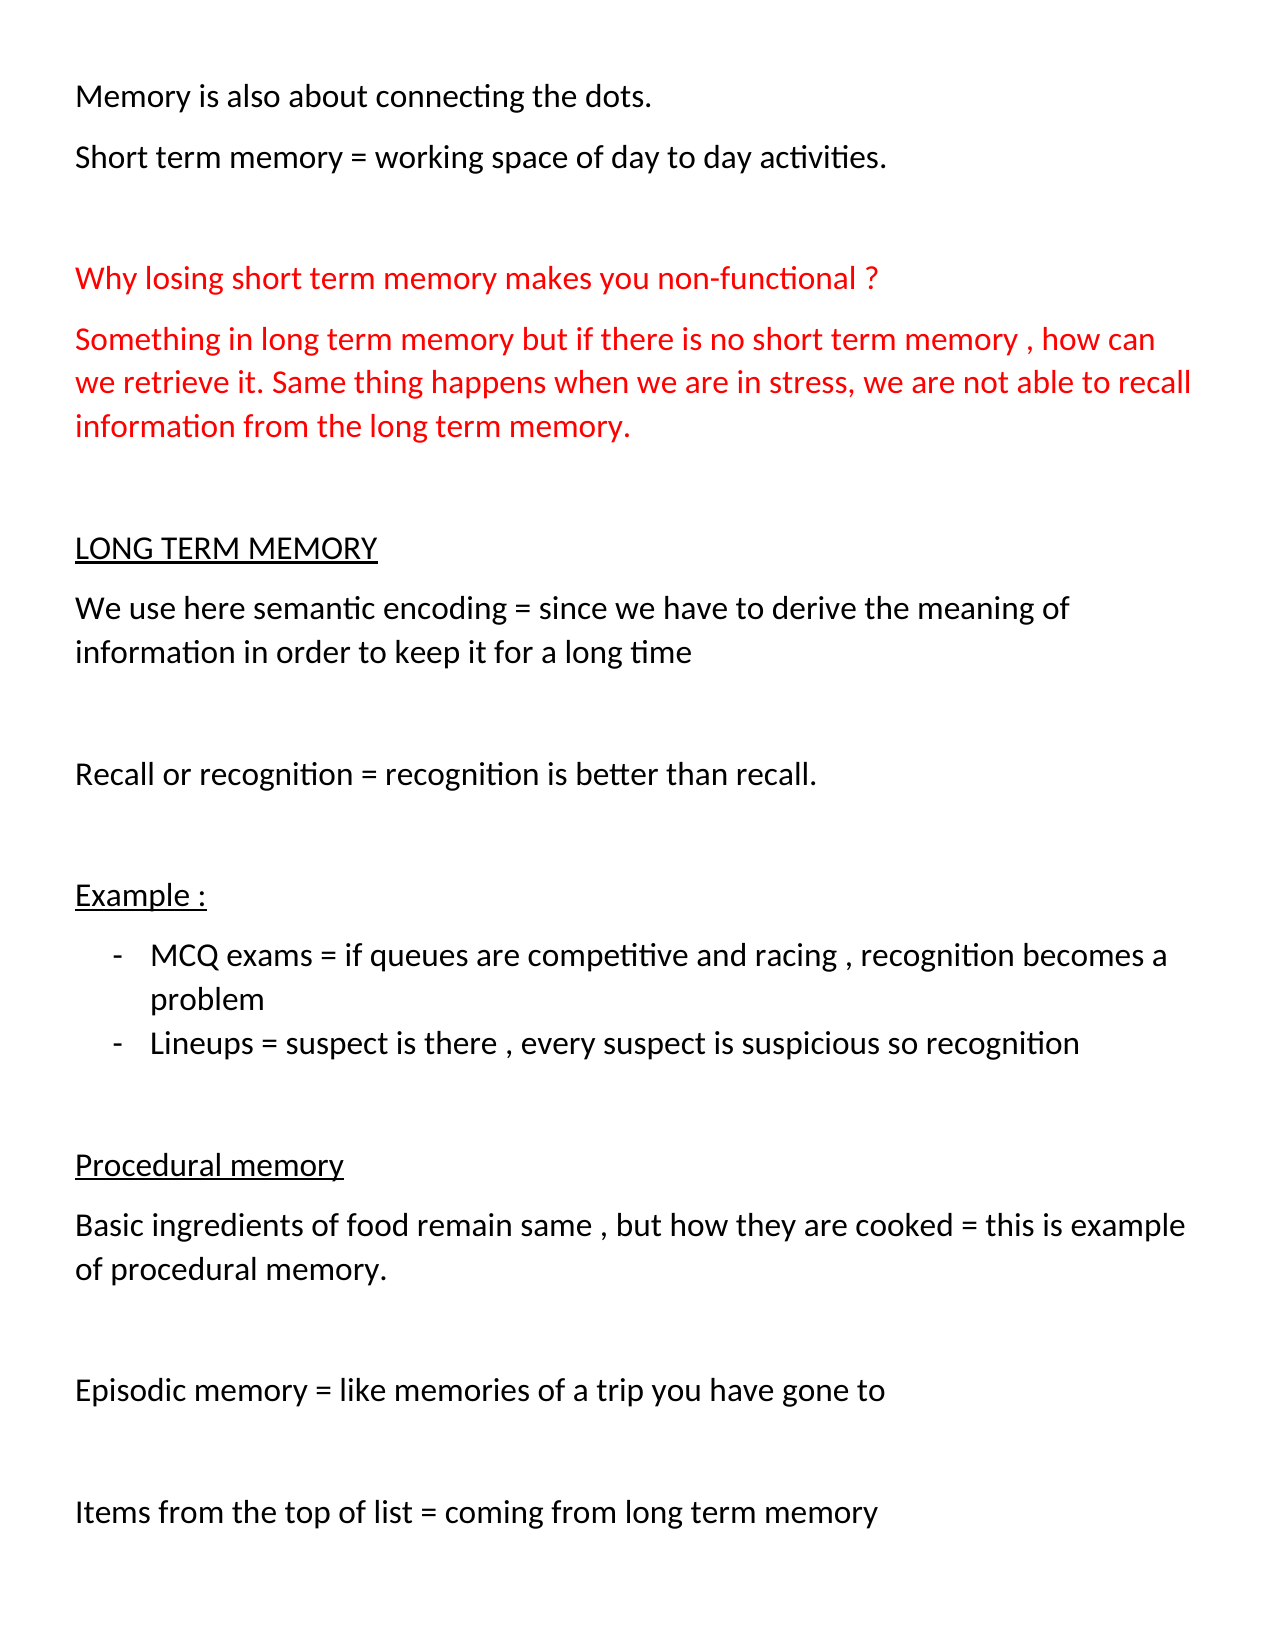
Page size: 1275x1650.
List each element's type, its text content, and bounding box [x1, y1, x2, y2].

text Short term memory = working space of day to day activities. [75, 136, 1200, 176]
text Recall or recognition = recognition is better than recall. [75, 752, 1200, 793]
text Memory is also about connecting the dots. [75, 75, 1200, 116]
text We use here semantic encoding = since we have to derive the meaning of information in order to keep it for a long time [75, 587, 1200, 672]
text Something in long term memory but if there is no short term memory , how can we retrieve it. Same thing happens when we are in stress, we are not able to recall information from the long term memory. [75, 317, 1200, 446]
list MCQ exams = if queues are competitive and racing , recognition becomes a problem [112, 934, 1200, 1019]
text Example : [75, 874, 1200, 914]
text Basic ingredients of food remain same , but how they are cooked = this is example of procedural memory. [75, 1204, 1200, 1289]
text Episodic memory = like memories of a trip you have gone to [75, 1369, 1200, 1410]
text Why losing short term memory makes you non-functional ? [75, 257, 1200, 298]
text LONG TERM MEMORY [75, 527, 1200, 567]
text Items from the top of list = coming from long term memory [75, 1491, 1200, 1531]
list Lineups = suspect is there , every suspect is suspicious so recognition [112, 1022, 1200, 1063]
text Procedural memory [75, 1143, 1200, 1184]
